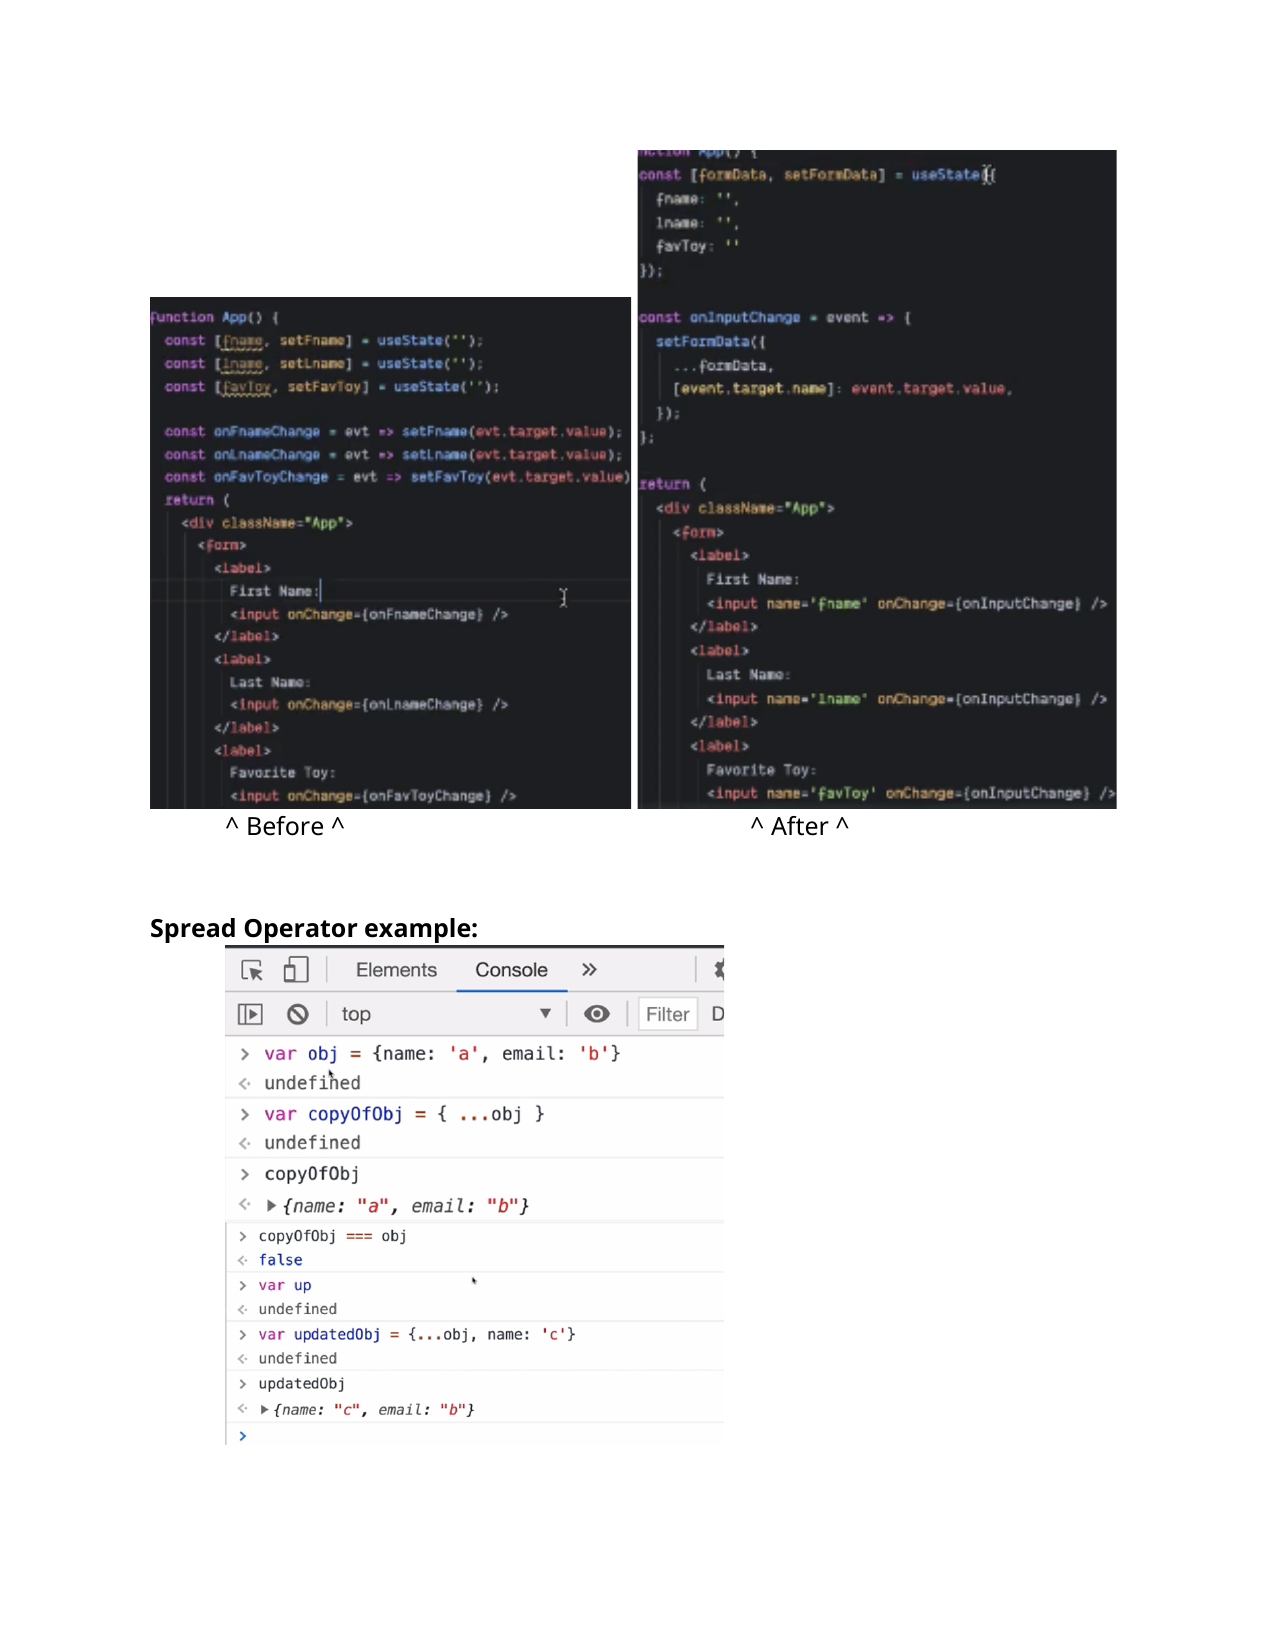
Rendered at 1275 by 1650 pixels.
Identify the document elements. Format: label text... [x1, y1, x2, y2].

picture [150, 297, 632, 809]
text ^ Before ^ ^ After ^ [150, 809, 1125, 843]
text Spread Operator example: [150, 911, 1125, 945]
picture [637, 150, 1117, 809]
picture [225, 945, 725, 1445]
